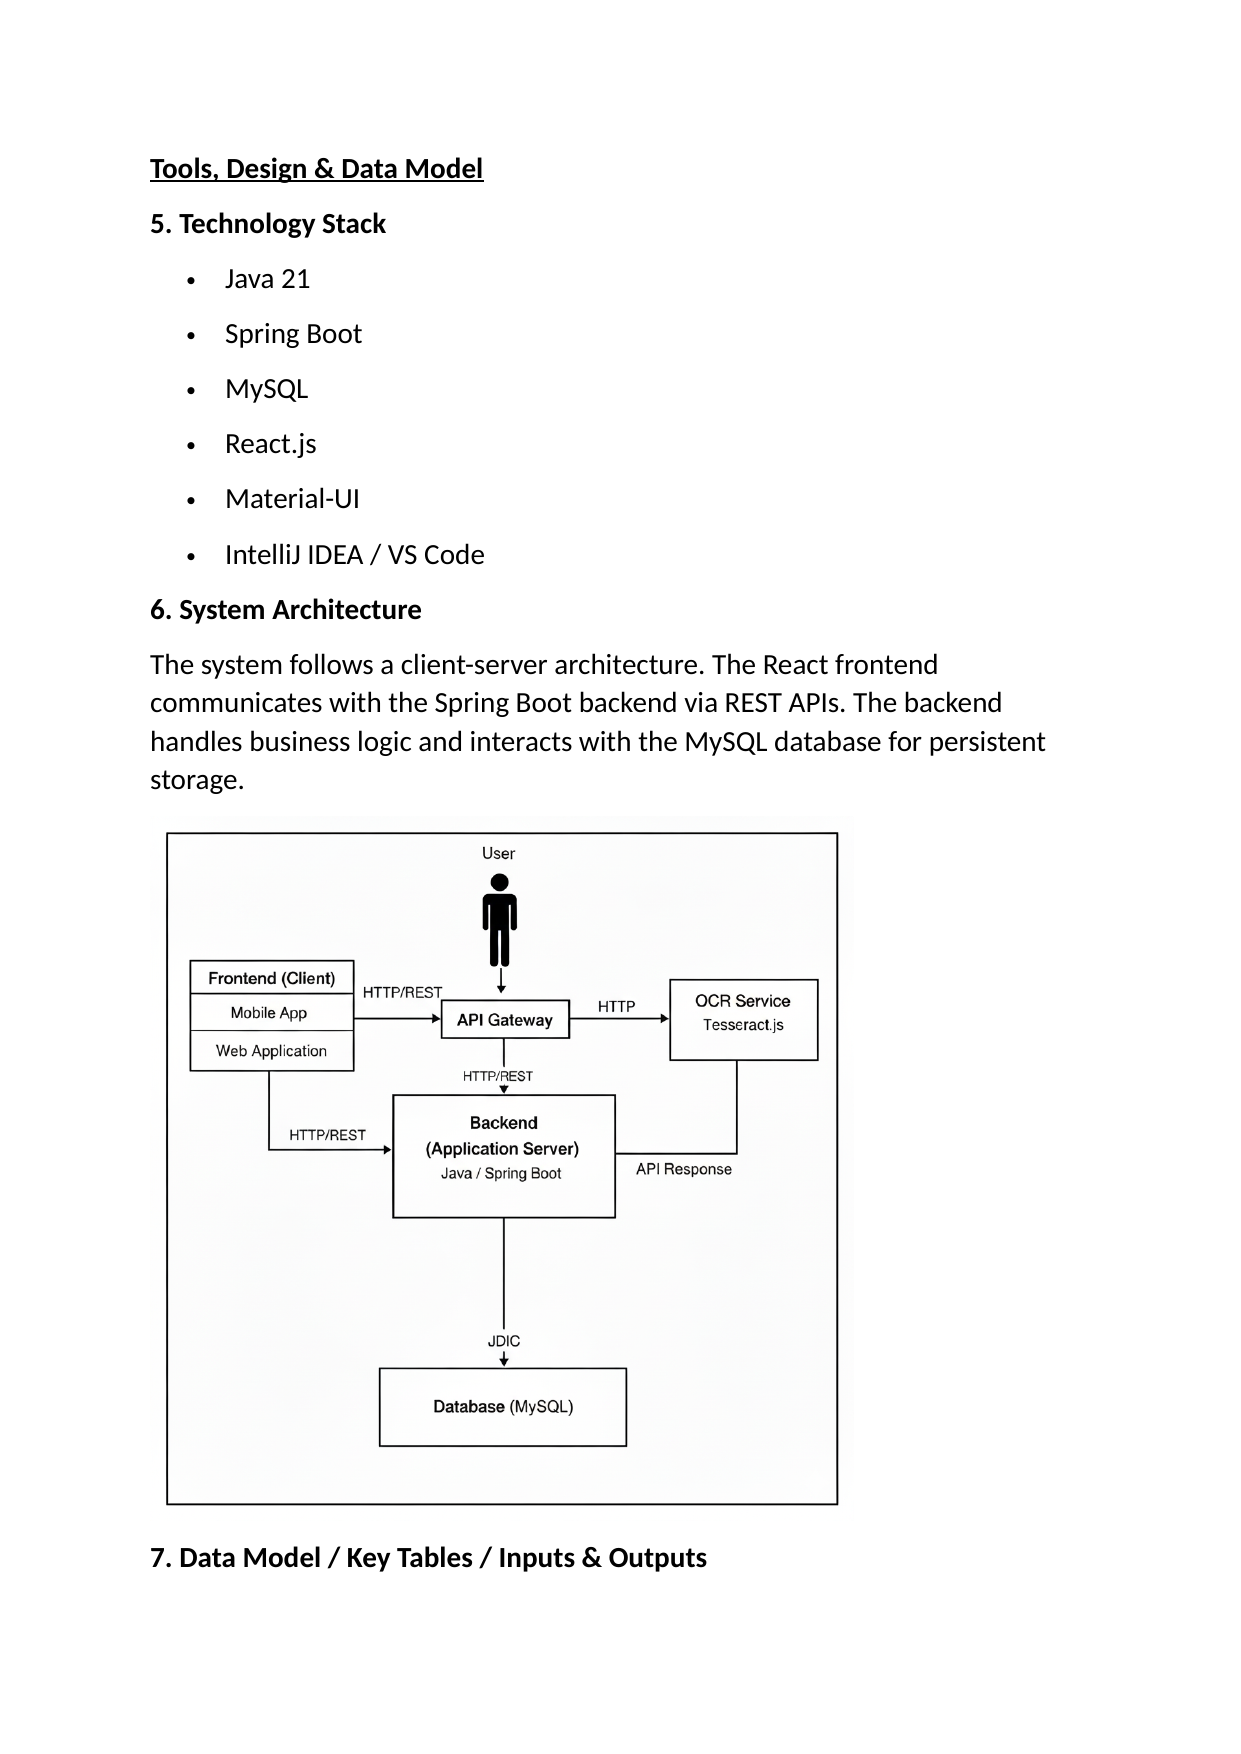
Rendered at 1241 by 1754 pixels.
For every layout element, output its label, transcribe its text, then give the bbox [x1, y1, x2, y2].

text 6. System Architecture [150, 591, 1090, 626]
text 5. Technology Stack [150, 205, 1090, 241]
list MySQL [187, 370, 1090, 406]
list Material-UI [187, 481, 1090, 516]
text 7. Data Model / Key Tables / Inputs & Outputs [150, 1539, 1090, 1574]
list React.js [187, 426, 1090, 461]
list Spring Boot [187, 315, 1090, 351]
picture [150, 816, 854, 1521]
list IntelliJ IDEA / VS Code [187, 536, 1090, 571]
list Java 21 [187, 260, 1090, 296]
text Tools, Design & Data Model [150, 150, 1090, 186]
text The system follows a client-server architecture. The React frontend communicates with the Spring Boot backend via REST APIs. The backend handles business logic and interacts with the MySQL database for persistent storage. [150, 646, 1090, 797]
